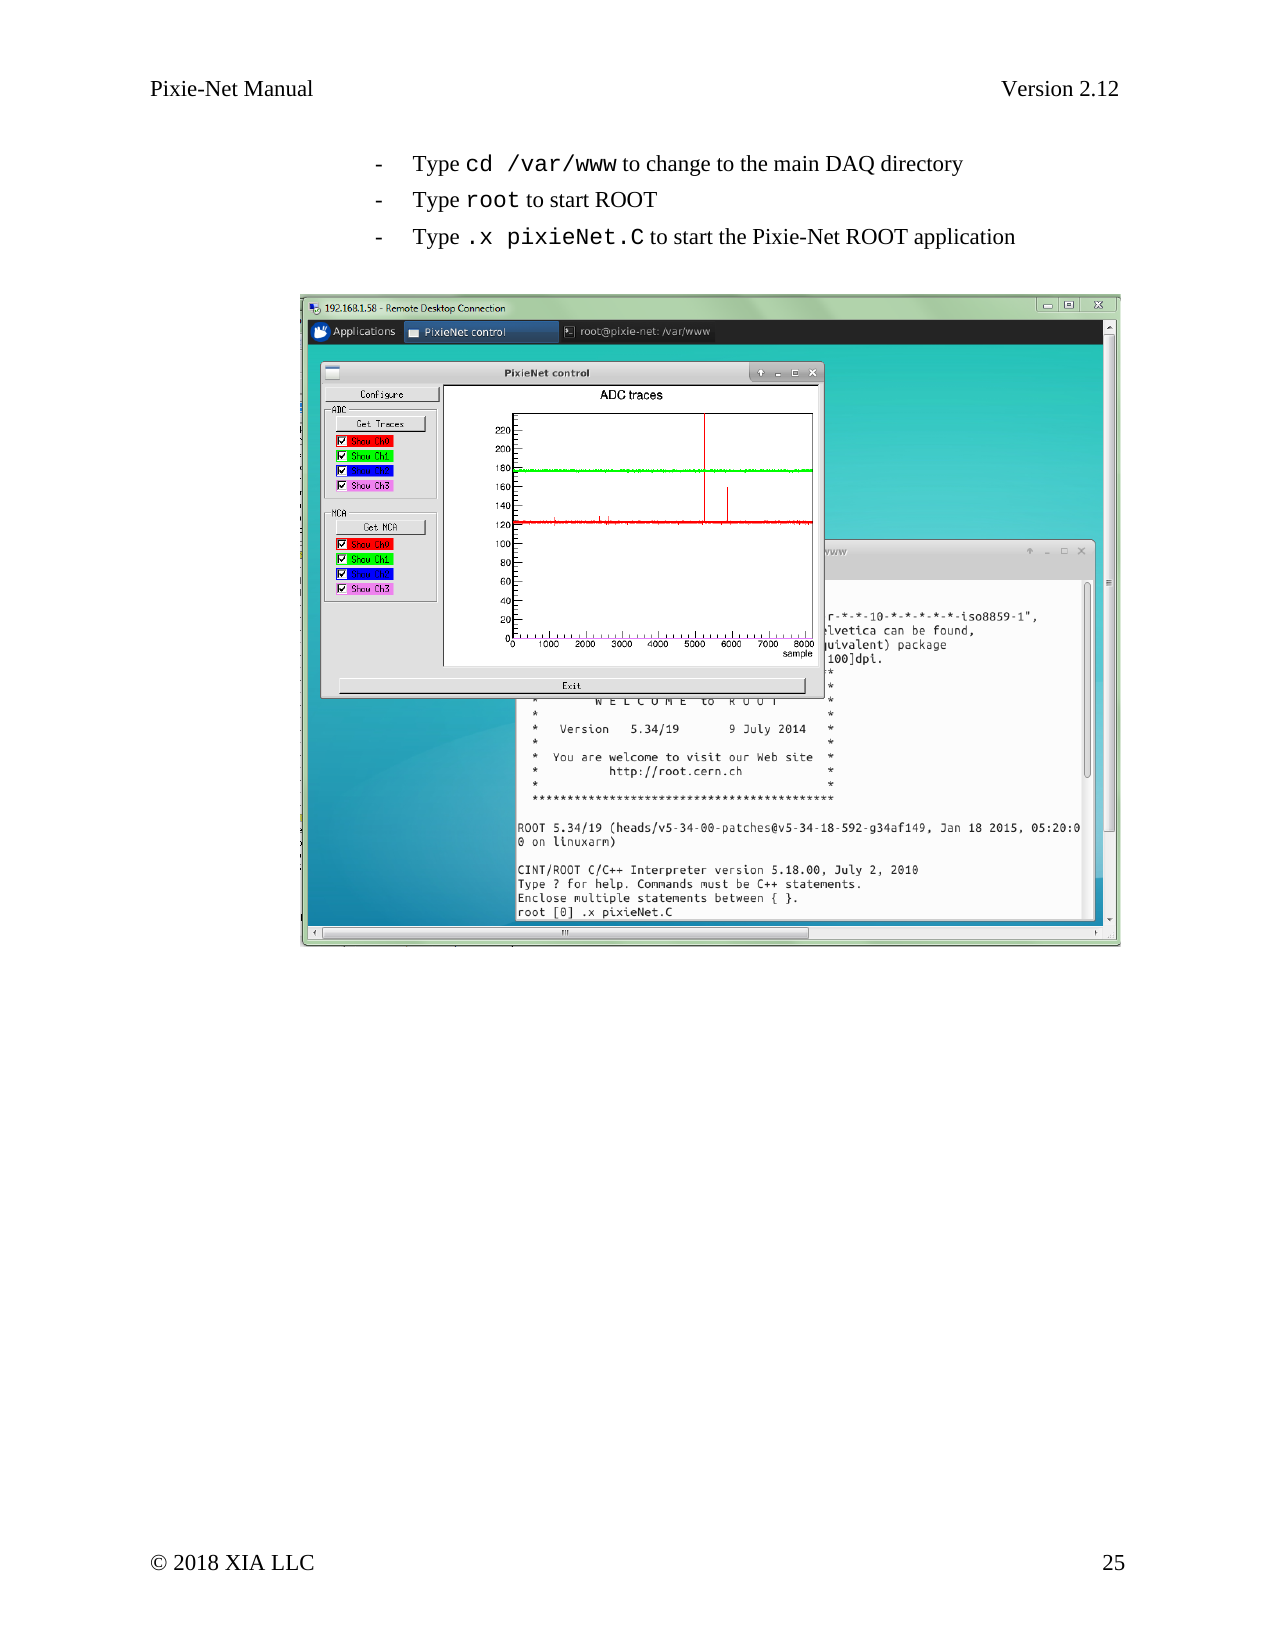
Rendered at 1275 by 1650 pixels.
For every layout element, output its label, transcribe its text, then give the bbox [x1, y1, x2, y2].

list Type .x pixieNet.C to start the Pixie-Net ROOT application [375, 223, 1125, 251]
list Type root to start ROOT [375, 187, 1125, 215]
list Type cd /var/www to change to the main DAQ directory [375, 150, 1125, 178]
picture [300, 294, 1121, 947]
